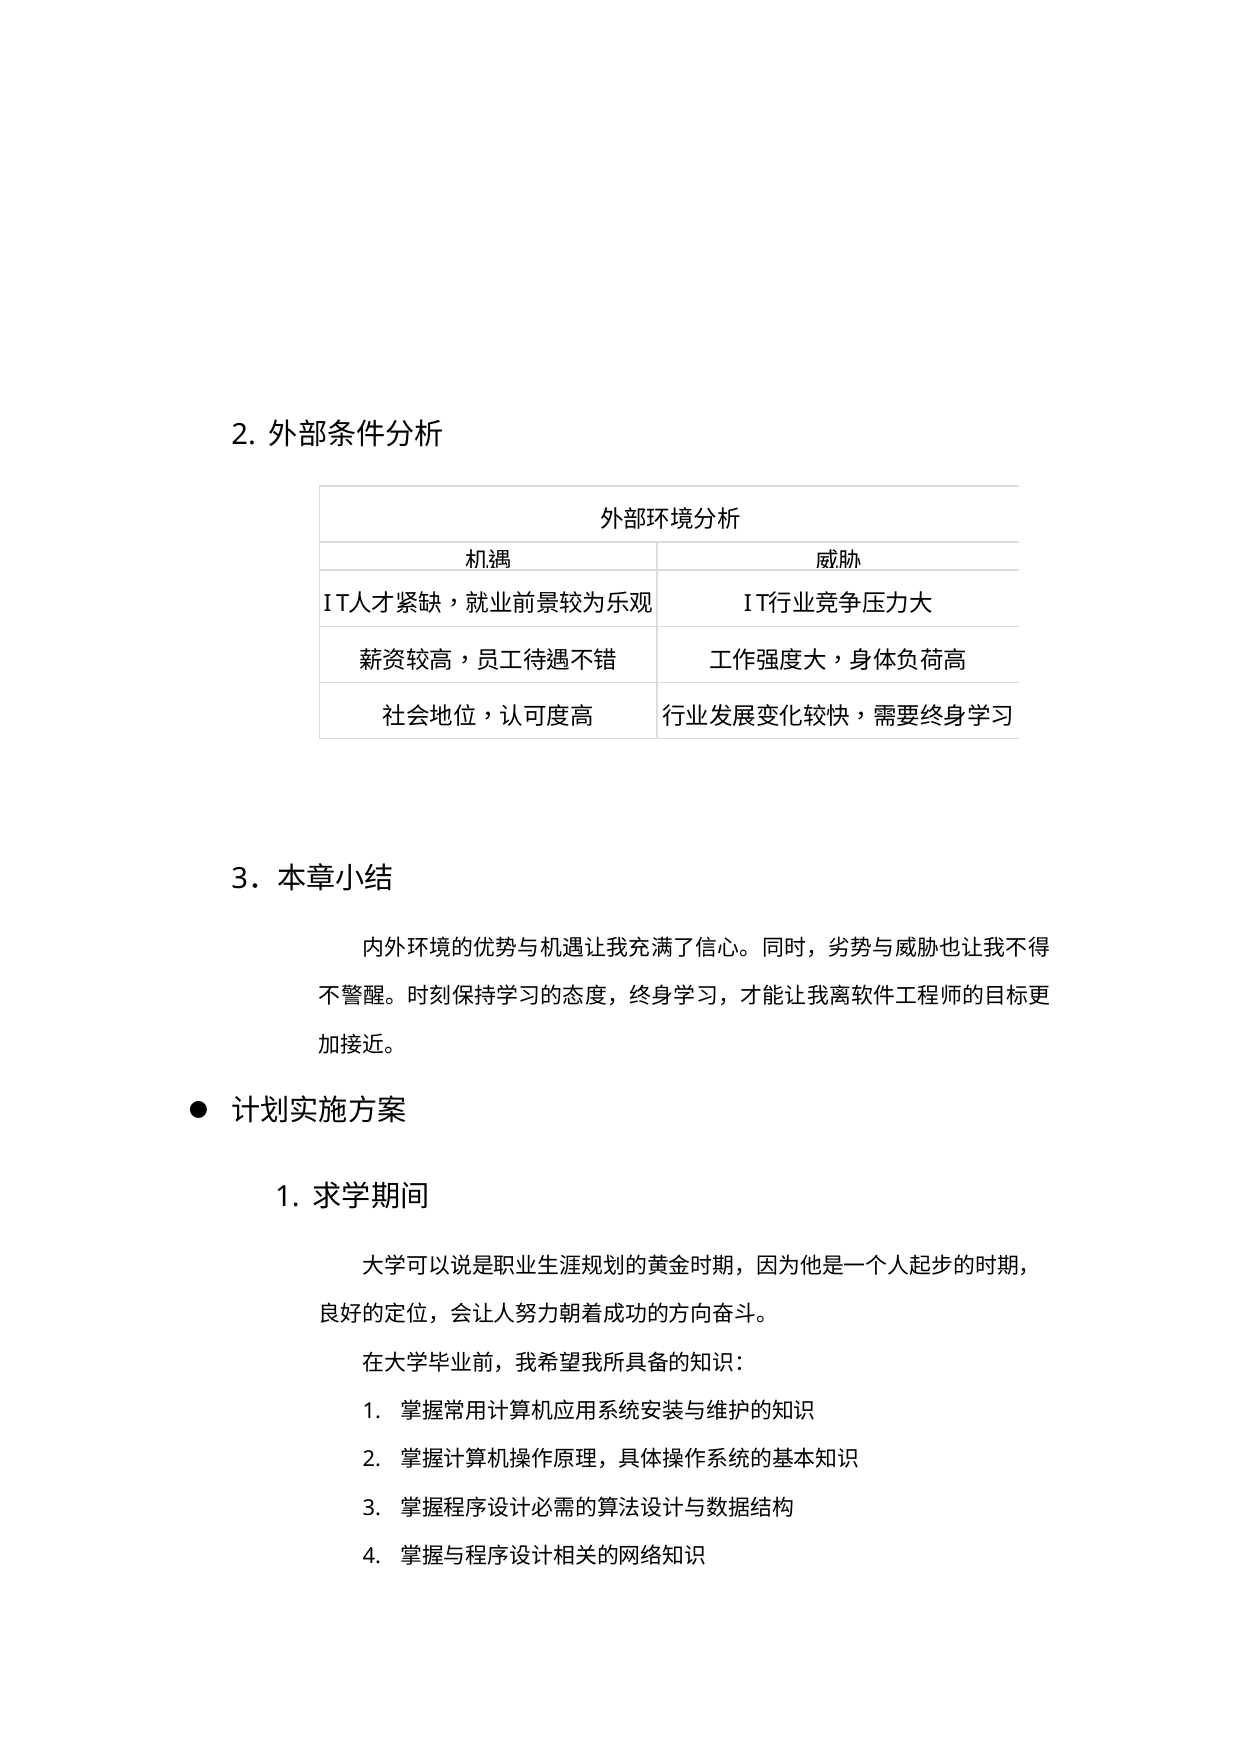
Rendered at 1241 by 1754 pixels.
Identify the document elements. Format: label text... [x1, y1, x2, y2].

list 求学期间 [275, 1161, 1053, 1226]
list 外部条件分析 [231, 399, 1053, 464]
text 良好的定位，会让人努力朝着成功的方向奋斗。 [187, 1296, 1053, 1328]
list 掌握计算机操作原理，具体操作系统的基本知识 [362, 1441, 1053, 1473]
text 内外环境的优势与机遇让我充满了信心。同时，劣势与威胁也让我不得不警醒。时刻保持学习的态度，终身学习，才能让我离软件工程师的目标更加接近。 [319, 929, 1053, 1059]
text 在大学毕业前，我希望我所具备的知识： [187, 1344, 1053, 1377]
list 掌握常用计算机应用系统安装与维护的知识 [362, 1392, 1053, 1425]
list 计划实施方案 [187, 1075, 1053, 1140]
list 掌握与程序设计相关的网络知识 [362, 1537, 1053, 1570]
text 3．本章小结 [187, 843, 1053, 908]
list 掌握程序设计必需的算法设计与数据结构 [362, 1489, 1053, 1522]
list 大学可以说是职业生涯规划的黄金时期，因为他是一个人起步的时期， [362, 1247, 1053, 1280]
